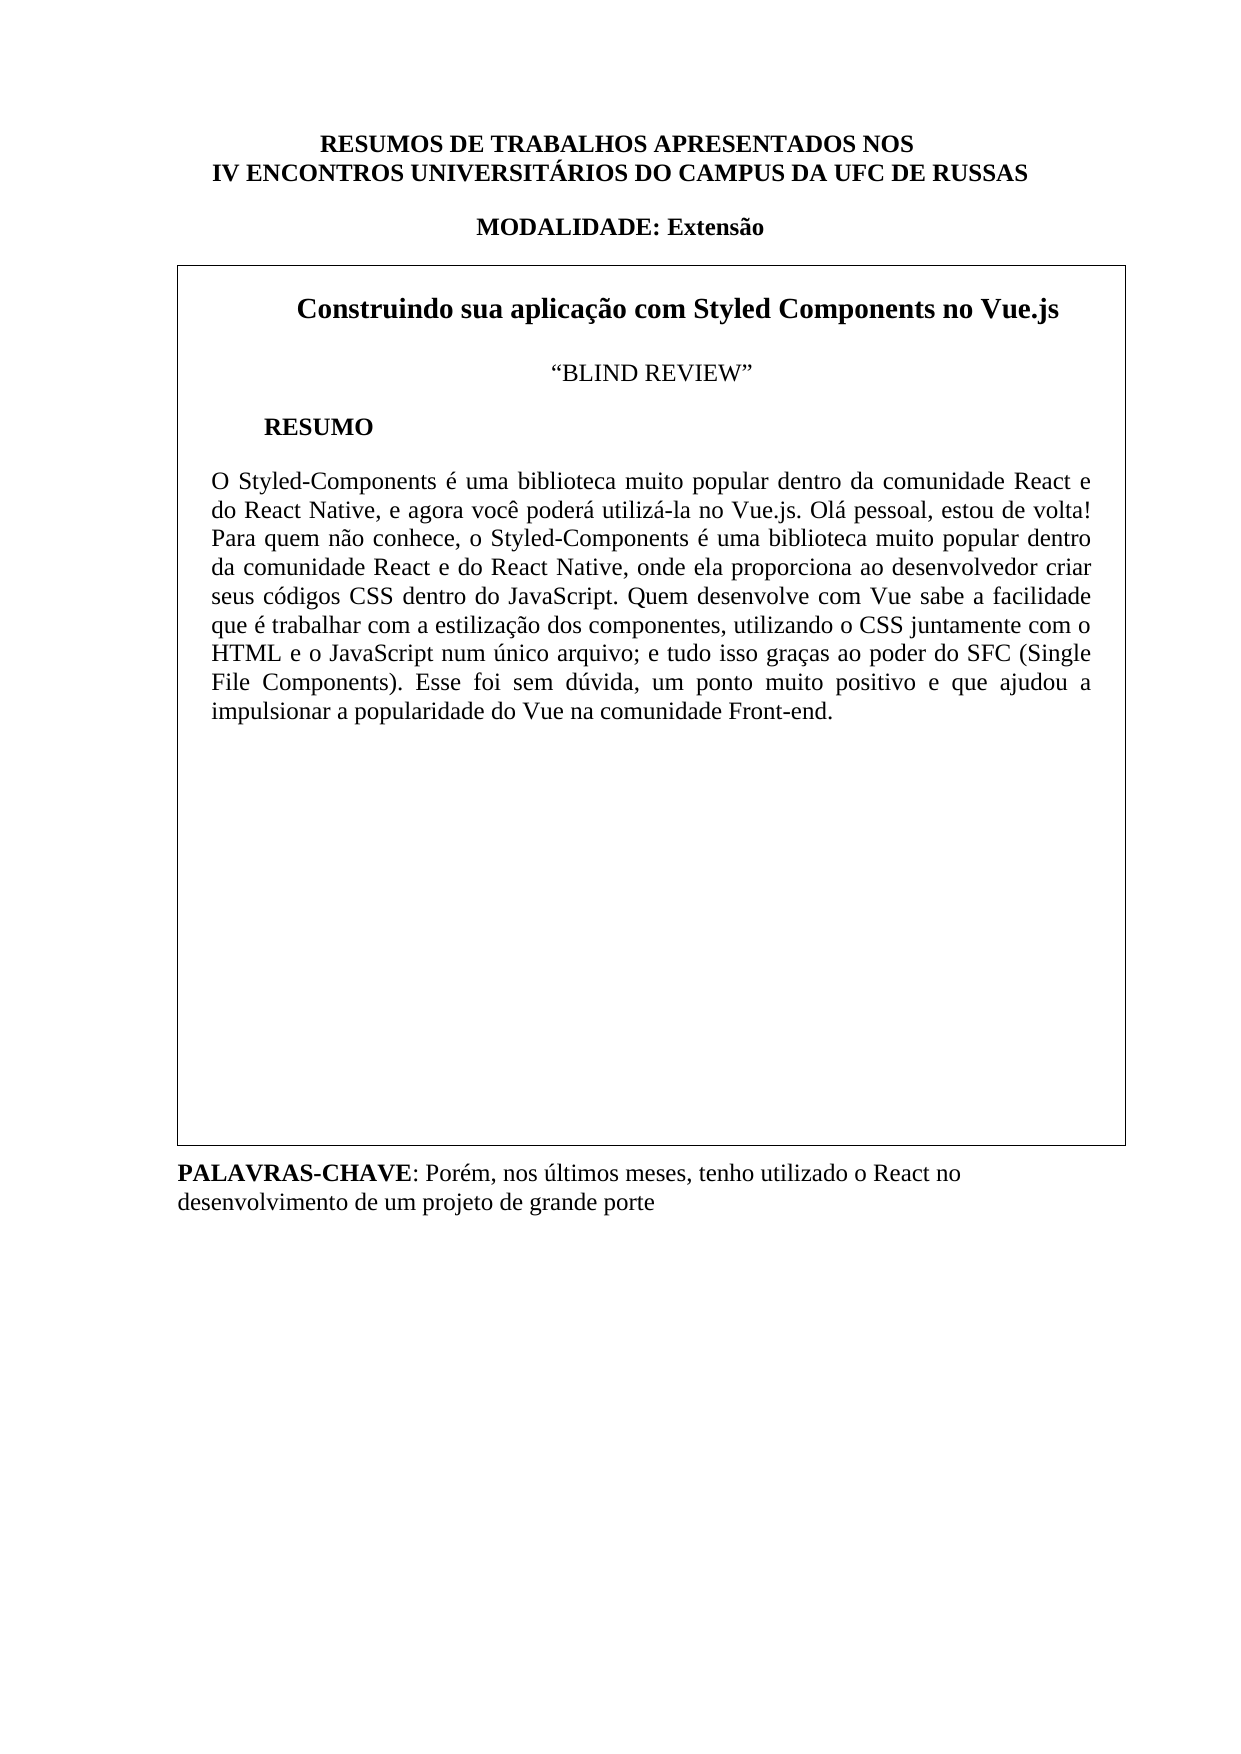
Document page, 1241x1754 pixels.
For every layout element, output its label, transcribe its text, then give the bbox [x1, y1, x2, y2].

text RESUMOS DE TRABALHOS APRESENTADOS NOS IV ENCONTROS UNIVERSITÁRIOS DO CAMPUS DA UFC DE RUSSAS [177, 129, 1063, 187]
text PALAVRAS-CHAVE: Porém, nos últimos meses, tenho utilizado o React no desenvolvimento de um projeto de grande porte [177, 1158, 1063, 1216]
table_header Construindo sua aplicação com Styled Components no Vue.js “BLIND REVIEW” RESUMO O Styled-Components é uma biblioteca muito popular dentro da comunidade React e do React Native, e agora você poderá utilizá-la no Vue.js. Olá pessoal, estou de volta! Para quem não conhece, o Styled-Components é uma biblioteca muito popular dentro da comunidade React e do React Native, onde ela proporciona ao desenvolvedor criar seus códigos CSS dentro do JavaScript. Quem desenvolve com Vue sabe a facilidade que é trabalhar com a estilização dos componentes, utilizando o CSS juntamente com o HTML e o JavaScript num único arquivo; e tudo isso graças ao poder do SFC (Single File Components). Esse foi sem dúvida, um ponto muito positivo e que ajudou a impulsionar a popularidade do Vue na comunidade Front-end. [178, 266, 1125, 1144]
text MODALIDADE: Extensão [177, 212, 1063, 240]
